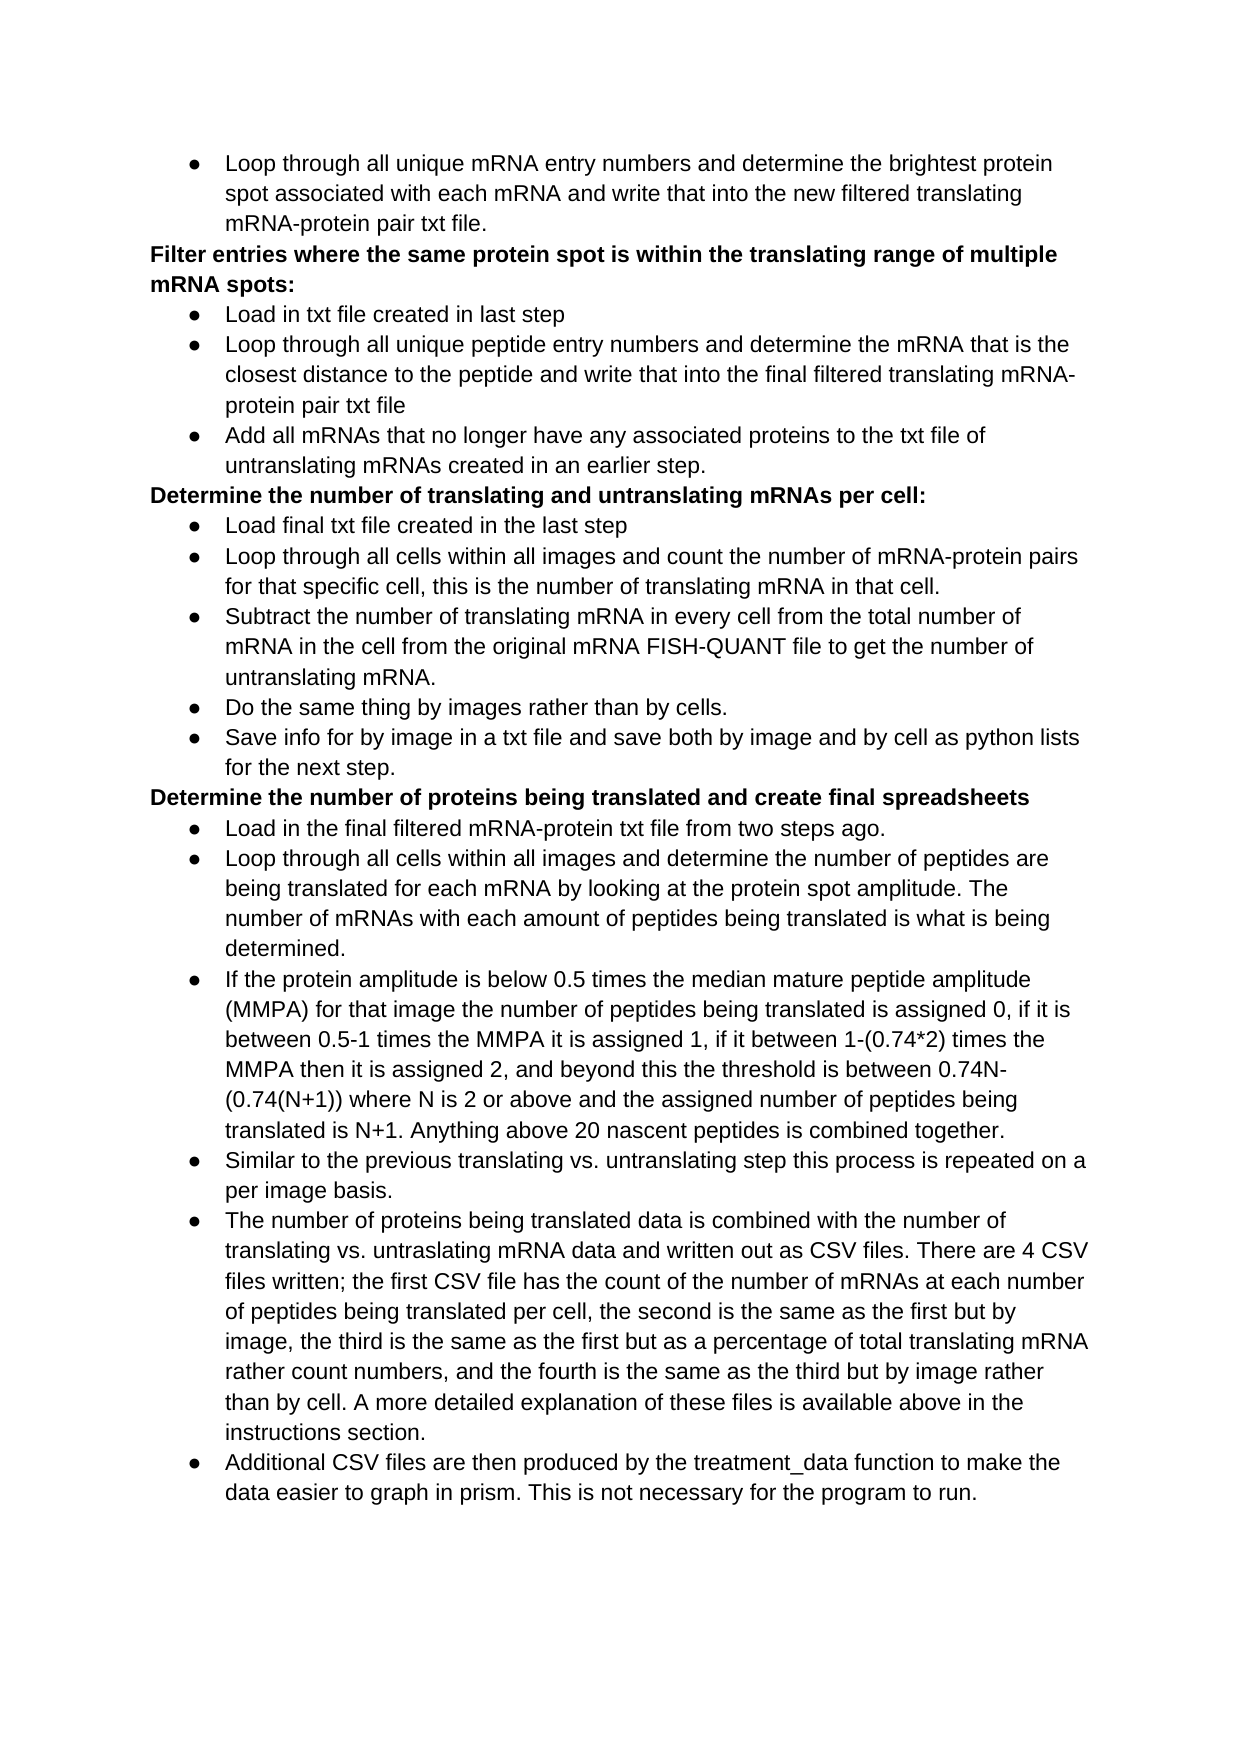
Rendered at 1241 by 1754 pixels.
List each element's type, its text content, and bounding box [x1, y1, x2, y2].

list The number of proteins being translated data is combined with the number of translating vs. untraslating mRNA data and written out as CSV files. There are 4 CSV files written; the first CSV file has the count of the number of mRNAs at each number of peptides being translated per cell, the second is the same as the first but by image, the third is the same as the first but as a percentage of total translating mRNA rather count numbers, and the fourth is the same as the third but by image rather than by cell. A more detailed explanation of these files is available above in the instructions section. [187, 1207, 1090, 1445]
text Determine the number of proteins being translated and create final spreadsheets [150, 784, 1090, 811]
list Add all mRNAs that no longer have any associated proteins to the txt file of untranslating mRNAs created in an earlier step. [187, 422, 1090, 478]
list Load in the final filtered mRNA-protein txt file from two steps ago. [187, 814, 1090, 841]
text Determine the number of translating and untranslating mRNAs per cell: [150, 482, 1090, 509]
list Loop through all unique peptide entry numbers and determine the mRNA that is the closest distance to the peptide and write that into the final filtered translating mRNA-protein pair txt file [187, 331, 1090, 418]
list Loop through all cells within all images and count the number of mRNA-protein pairs for that specific cell, this is the number of translating mRNA in that cell. [187, 543, 1090, 599]
list Additional CSV files are then produced by the treatment_data function to make the data easier to graph in prism. This is not necessary for the program to run. [187, 1449, 1090, 1506]
list Load final txt file created in the last step [187, 512, 1090, 539]
list Do the same thing by images rather than by cells. [187, 694, 1090, 720]
list Loop through all cells within all images and determine the number of peptides are being translated for each mRNA by looking at the protein spot amplitude. The number of mRNAs with each amount of peptides being translated is what is being determined. [187, 845, 1090, 962]
list Loop through all unique mRNA entry numbers and determine the brightest protein spot associated with each mRNA and write that into the new filtered translating mRNA-protein pair txt file. [187, 150, 1090, 237]
list Load in txt file created in last step [187, 301, 1090, 327]
list Subtract the number of translating mRNA in every cell from the total number of mRNA in the cell from the original mRNA FISH-QUANT file to get the number of untranslating mRNA. [187, 603, 1090, 690]
list Save info for by image in a txt file and save both by image and by cell as python lists for the next step. [187, 724, 1090, 781]
text Filter entries where the same protein spot is within the translating range of multiple mRNA spots: [150, 241, 1090, 297]
list If the protein amplitude is below 0.5 times the median mature peptide amplitude (MMPA) for that image the number of peptides being translated is assigned 0, if it is between 0.5-1 times the MMPA it is assigned 1, if it between 1-(0.74*2) times the MMPA then it is assigned 2, and beyond this the threshold is between 0.74N-(0.74(N+1)) where N is 2 or above and the assigned number of peptides being translated is N+1. Anything above 20 nascent peptides is combined together. [187, 966, 1090, 1143]
list Similar to the previous translating vs. untranslating step this process is repeated on a per image basis. [187, 1147, 1090, 1203]
